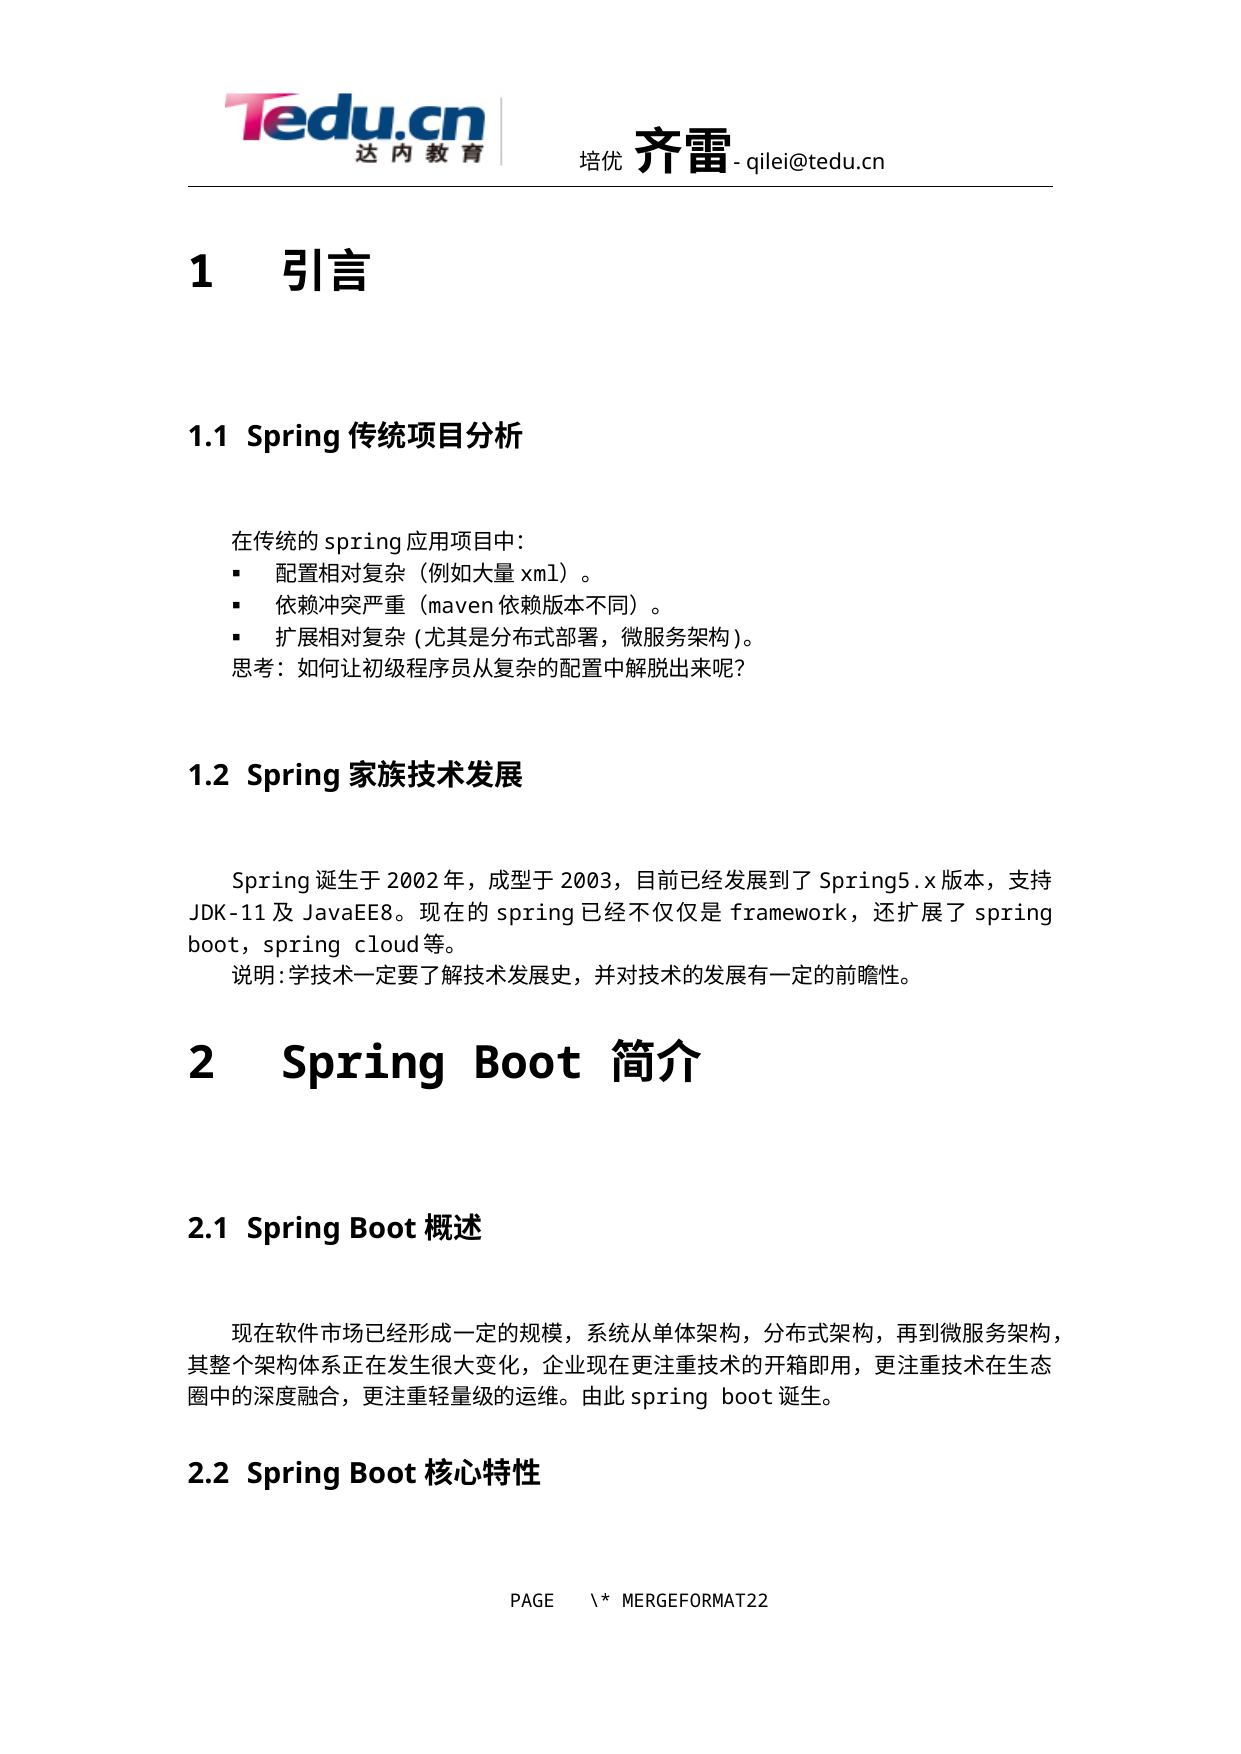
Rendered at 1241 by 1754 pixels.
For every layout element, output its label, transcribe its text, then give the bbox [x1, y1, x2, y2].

subtitle 引言 [187, 234, 1053, 300]
subtitle Spring Boot 简介 [187, 1026, 1053, 1092]
text 现在软件市场已经形成一定的规模，系统从单体架构，分布式架构，再到微服务架构，其整个架构体系正在发生很大变化，企业现在更注重技术的开箱即用，更注重技术在生态圈中的深度融合，更注重轻量级的运维。由此spring boot诞生。 [187, 1316, 1053, 1411]
list 依赖冲突严重（maven依赖版本不同）。 [231, 588, 1053, 620]
list 配置相对复杂（例如大量xml）。 [231, 556, 1053, 588]
subtitle Spring Boot 概述 [187, 1193, 1053, 1258]
text 思考：如何让初级程序员从复杂的配置中解脱出来呢？ [187, 651, 1053, 683]
subtitle Spring Boot 核心特性 [187, 1438, 1053, 1503]
subtitle Spring 家族技术发展 [187, 740, 1053, 805]
text 说明:学技术一定要了解技术发展史，并对技术的发展有一定的前瞻性。 [187, 958, 1053, 990]
list 扩展相对复杂 (尤其是分布式部署，微服务架构)。 [231, 620, 1053, 651]
text Spring诞生于2002年，成型于2003，目前已经发展到了Spring5.x版本，支持JDK-11及JavaEE8。现在的spring已经不仅仅是framework，还扩展了spring boot，spring cloud等。 [187, 863, 1053, 958]
picture [225, 88, 507, 170]
subtitle Spring 传统项目分析 [187, 401, 1053, 466]
text 在传统的spring应用项目中： [187, 524, 1053, 556]
